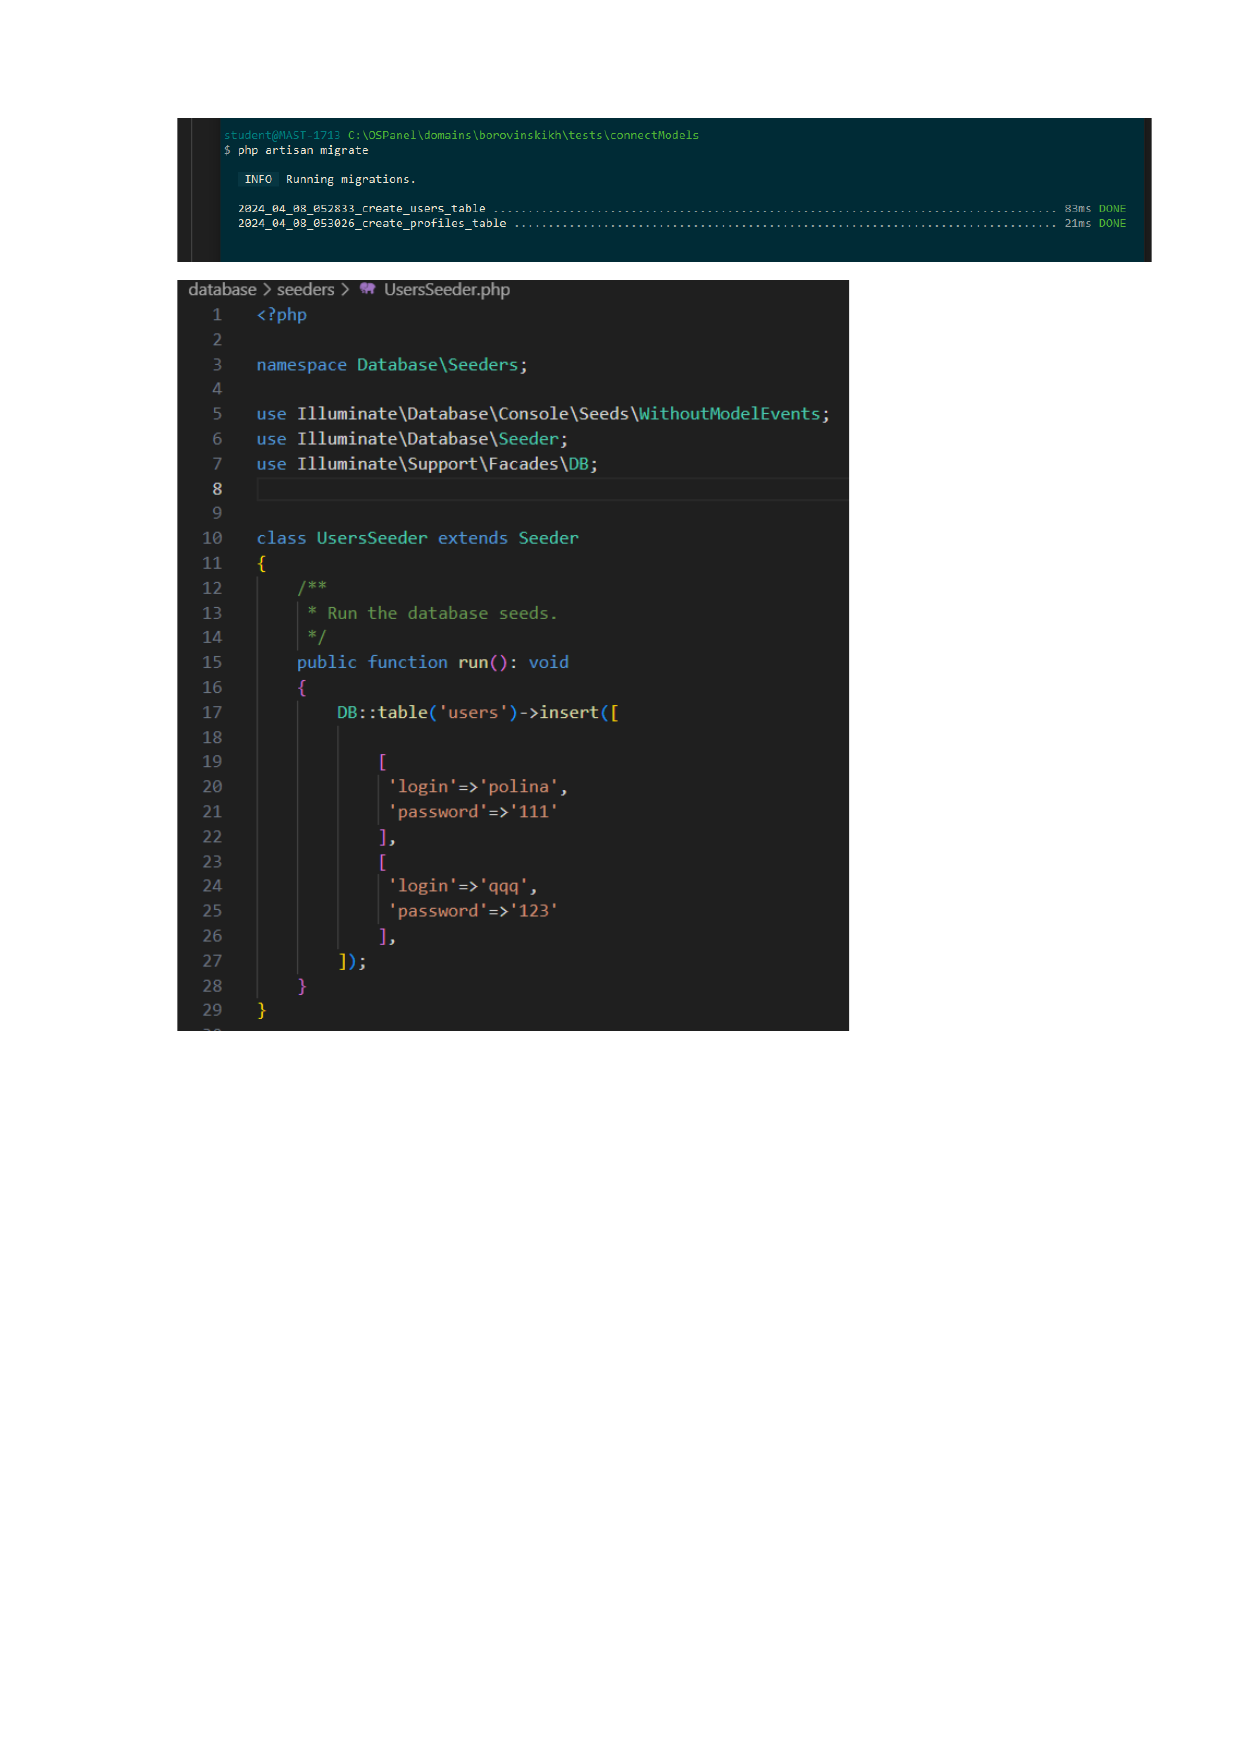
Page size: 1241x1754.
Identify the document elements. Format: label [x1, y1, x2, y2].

picture [177, 280, 850, 1031]
picture [239, 173, 278, 185]
picture [1112, 206, 1121, 211]
picture [177, 118, 220, 262]
picture [1112, 220, 1121, 226]
picture [1145, 118, 1152, 262]
